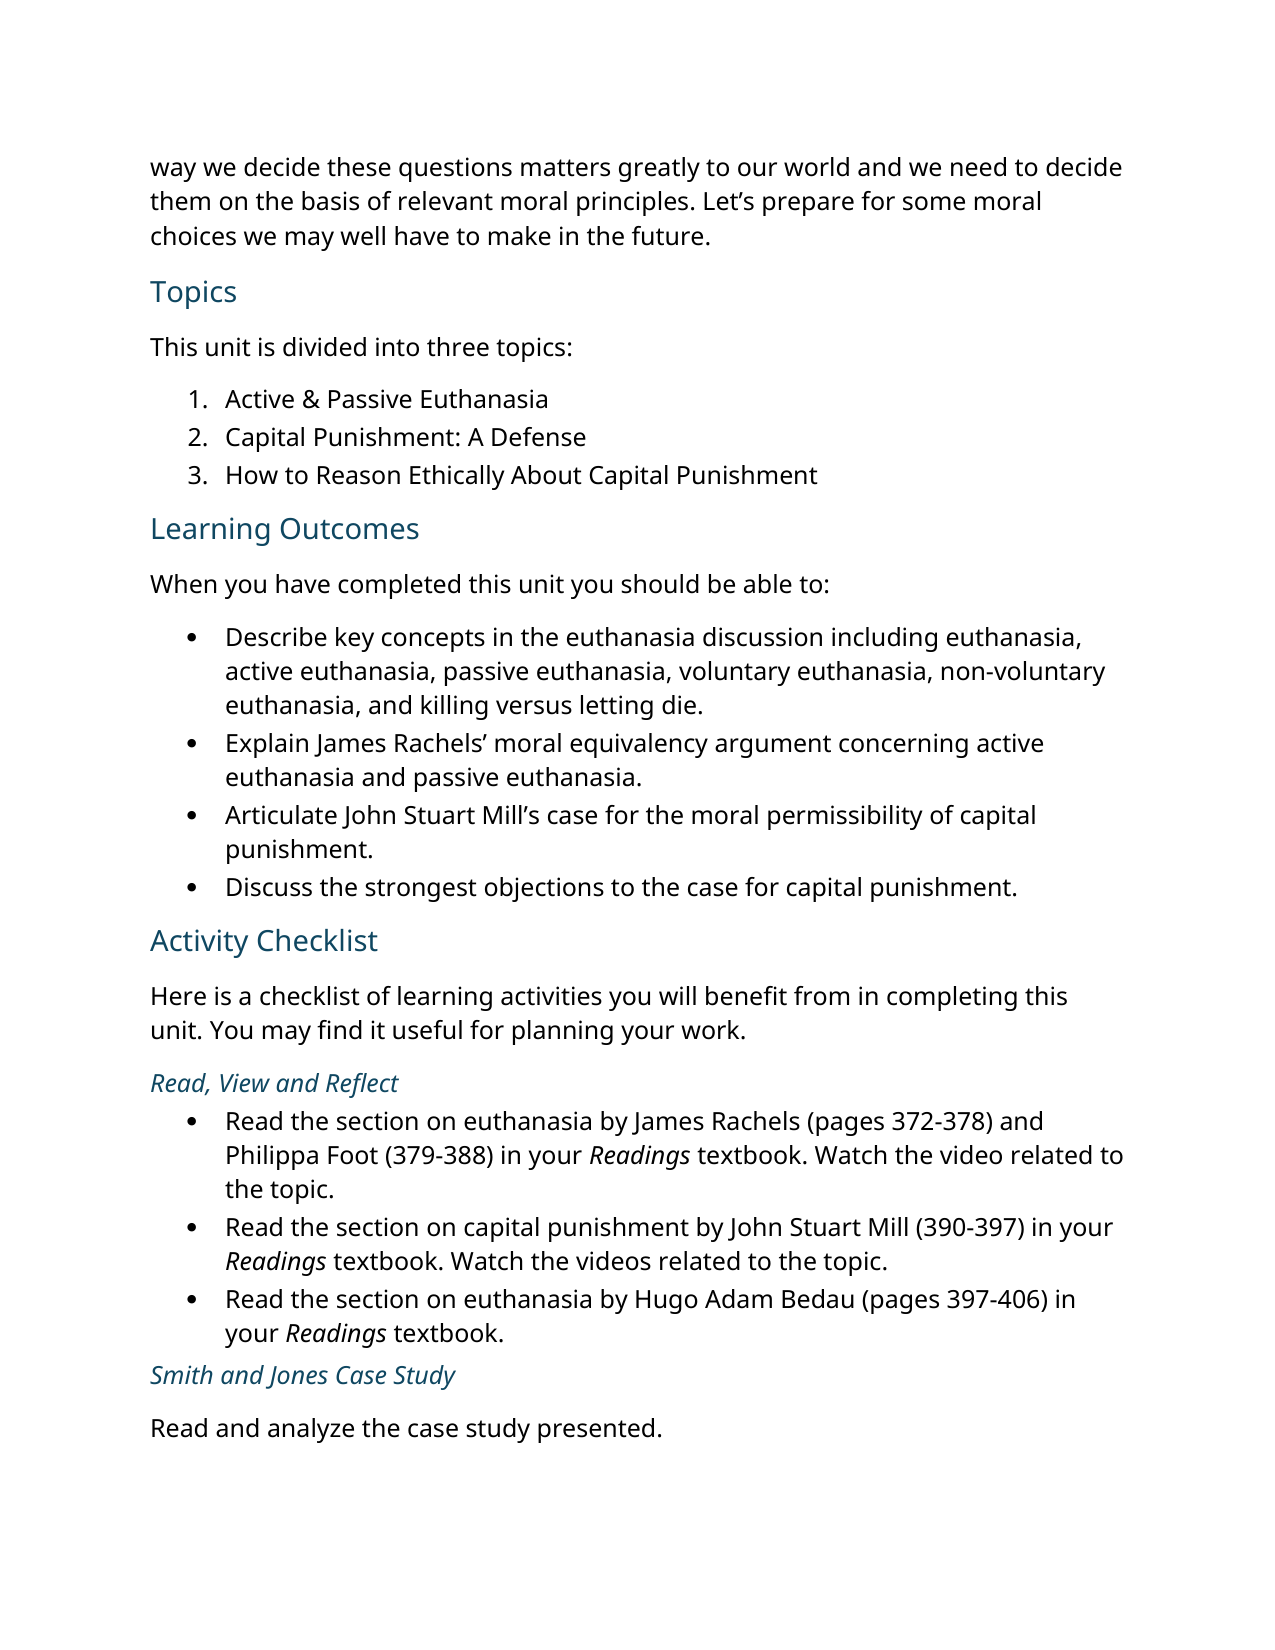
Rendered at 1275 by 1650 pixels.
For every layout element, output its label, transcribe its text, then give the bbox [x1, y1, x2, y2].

list How to Reason Ethically About Capital Punishment [187, 458, 1125, 492]
list Articulate John Stuart Mill’s case for the moral permissibility of capital punishment. [187, 798, 1125, 866]
subtitle Smith and Jones Case Study [150, 1358, 1125, 1392]
list Capital Punishment: A Defense [187, 420, 1125, 454]
list Read the section on euthanasia by James Rachels (pages 372-378) and Philippa Foot (379-388) in your Readings textbook. Watch the video related to the topic. [187, 1104, 1125, 1206]
subtitle Read, View and Reflect [150, 1066, 1125, 1099]
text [150, 150, 1125, 252]
text When you have completed this unit you should be able to: [150, 567, 1125, 601]
subtitle Activity Checklist [150, 920, 1125, 960]
text Read and analyze the case study presented. [150, 1411, 1125, 1445]
subtitle Learning Outcomes [150, 508, 1125, 548]
subtitle Topics [150, 271, 1125, 311]
list Describe key concepts in the euthanasia discussion including euthanasia, active euthanasia, passive euthanasia, voluntary euthanasia, non-voluntary euthanasia, and killing versus letting die. [187, 620, 1125, 722]
list Read the section on euthanasia by Hugo Adam Bedau (pages 397-406) in your Readings textbook. [187, 1282, 1125, 1350]
text This unit is divided into three topics: [150, 329, 1125, 363]
list Discuss the strongest objections to the case for capital punishment. [187, 869, 1125, 903]
list Explain James Rachels’ moral equivalency argument concerning active euthanasia and passive euthanasia. [187, 726, 1125, 794]
text Here is a checklist of learning activities you will benefit from in completing this unit. You may find it useful for planning your work. [150, 979, 1125, 1047]
list Active & Passive Euthanasia [187, 382, 1125, 416]
list Read the section on capital punishment by John Stuart Mill (390-397) in your Readings textbook. Watch the videos related to the topic. [187, 1210, 1125, 1278]
